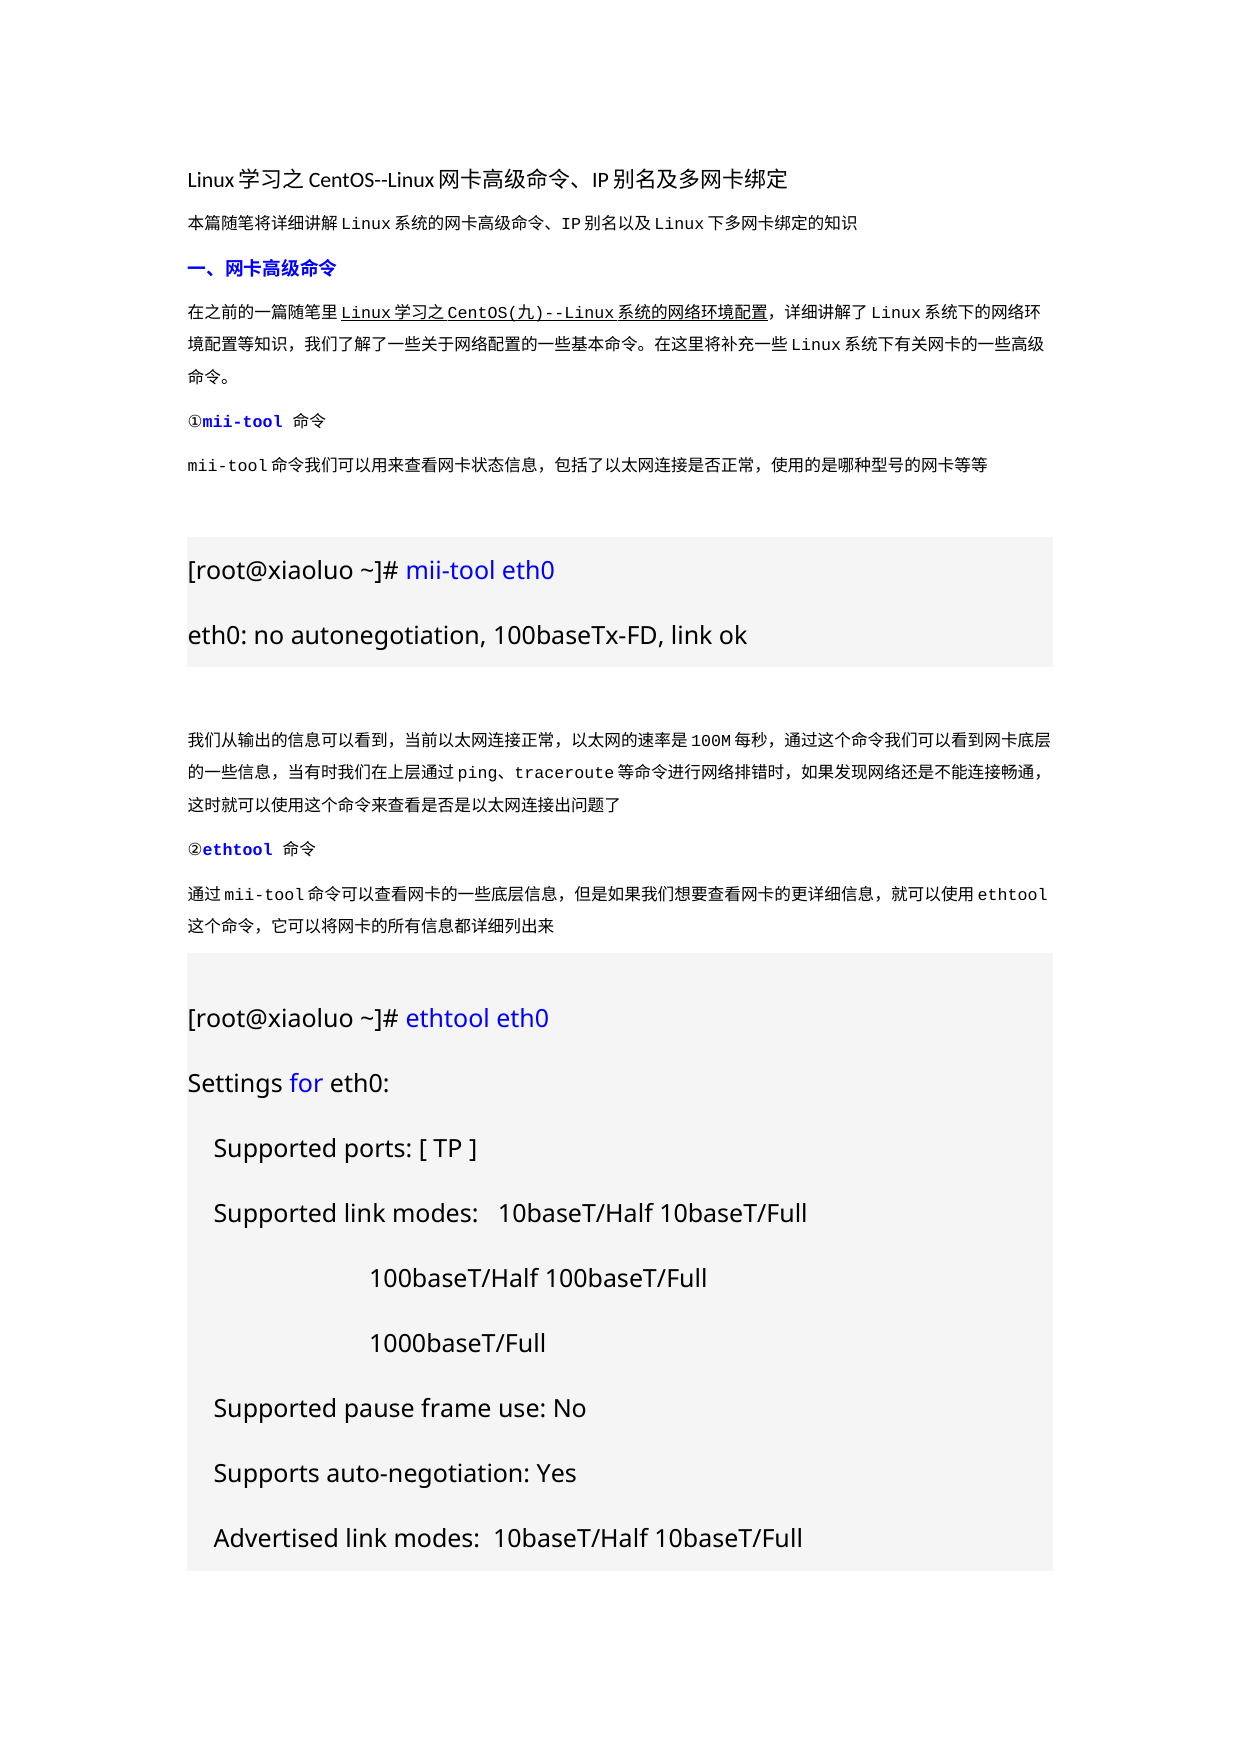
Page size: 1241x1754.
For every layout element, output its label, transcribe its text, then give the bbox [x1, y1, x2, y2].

text Supported ports: [ TP ] [187, 1116, 1053, 1181]
text 通过mii-tool命令可以查看网卡的一些底层信息，但是如果我们想要查看网卡的更详细信息，就可以使用ethtool 这个命令，它可以将网卡的所有信息都详细列出来 [187, 876, 1053, 941]
text Supported link modes: 10baseT/Half 10baseT/Full [187, 1181, 1053, 1246]
text Settings for eth0: [187, 1051, 1053, 1116]
text Supported pause frame use: No [187, 1376, 1053, 1441]
text ②ethtool 命令 [187, 832, 1053, 865]
text 一、网卡高级命令 [187, 251, 1053, 283]
text ①mii-tool 命令 [187, 404, 1053, 437]
text Linux学习之CentOS--Linux网卡高级命令、IP别名及多网卡绑定 [187, 162, 1053, 194]
text [root@xiaoluo ~]# mii-tool eth0 [187, 537, 1053, 602]
text 100baseT/Half 100baseT/Full [187, 1246, 1053, 1311]
text Advertised link modes: 10baseT/Half 10baseT/Full [187, 1506, 1053, 1571]
text [root@xiaoluo ~]# ethtool eth0 [187, 986, 1053, 1051]
text 在之前的一篇随笔里Linux学习之CentOS(九)--Linux系统的网络环境配置，详细讲解了Linux系统下的网络环境配置等知识，我们了解了一些关于网络配置的一些基本命令。在这里将补充一些Linux系统下有关网卡的一些高级命令。 [187, 295, 1053, 392]
text 1000baseT/Full [187, 1311, 1053, 1376]
text 我们从输出的信息可以看到，当前以太网连接正常，以太网的速率是100M每秒，通过这个命令我们可以看到网卡底层的一些信息，当有时我们在上层通过ping、traceroute等命令进行网络排错时，如果发现网络还是不能连接畅通，这时就可以使用这个命令来查看是否是以太网连接出问题了 [187, 723, 1053, 820]
text 本篇随笔将详细讲解Linux系统的网卡高级命令、IP别名以及Linux下多网卡绑定的知识 [187, 206, 1053, 239]
text eth0: no autonegotiation, 100baseTx-FD, link ok [187, 602, 1053, 667]
text mii-tool命令我们可以用来查看网卡状态信息，包括了以太网连接是否正常，使用的是哪种型号的网卡等等 [187, 448, 1053, 481]
text Supports auto-negotiation: Yes [187, 1441, 1053, 1506]
